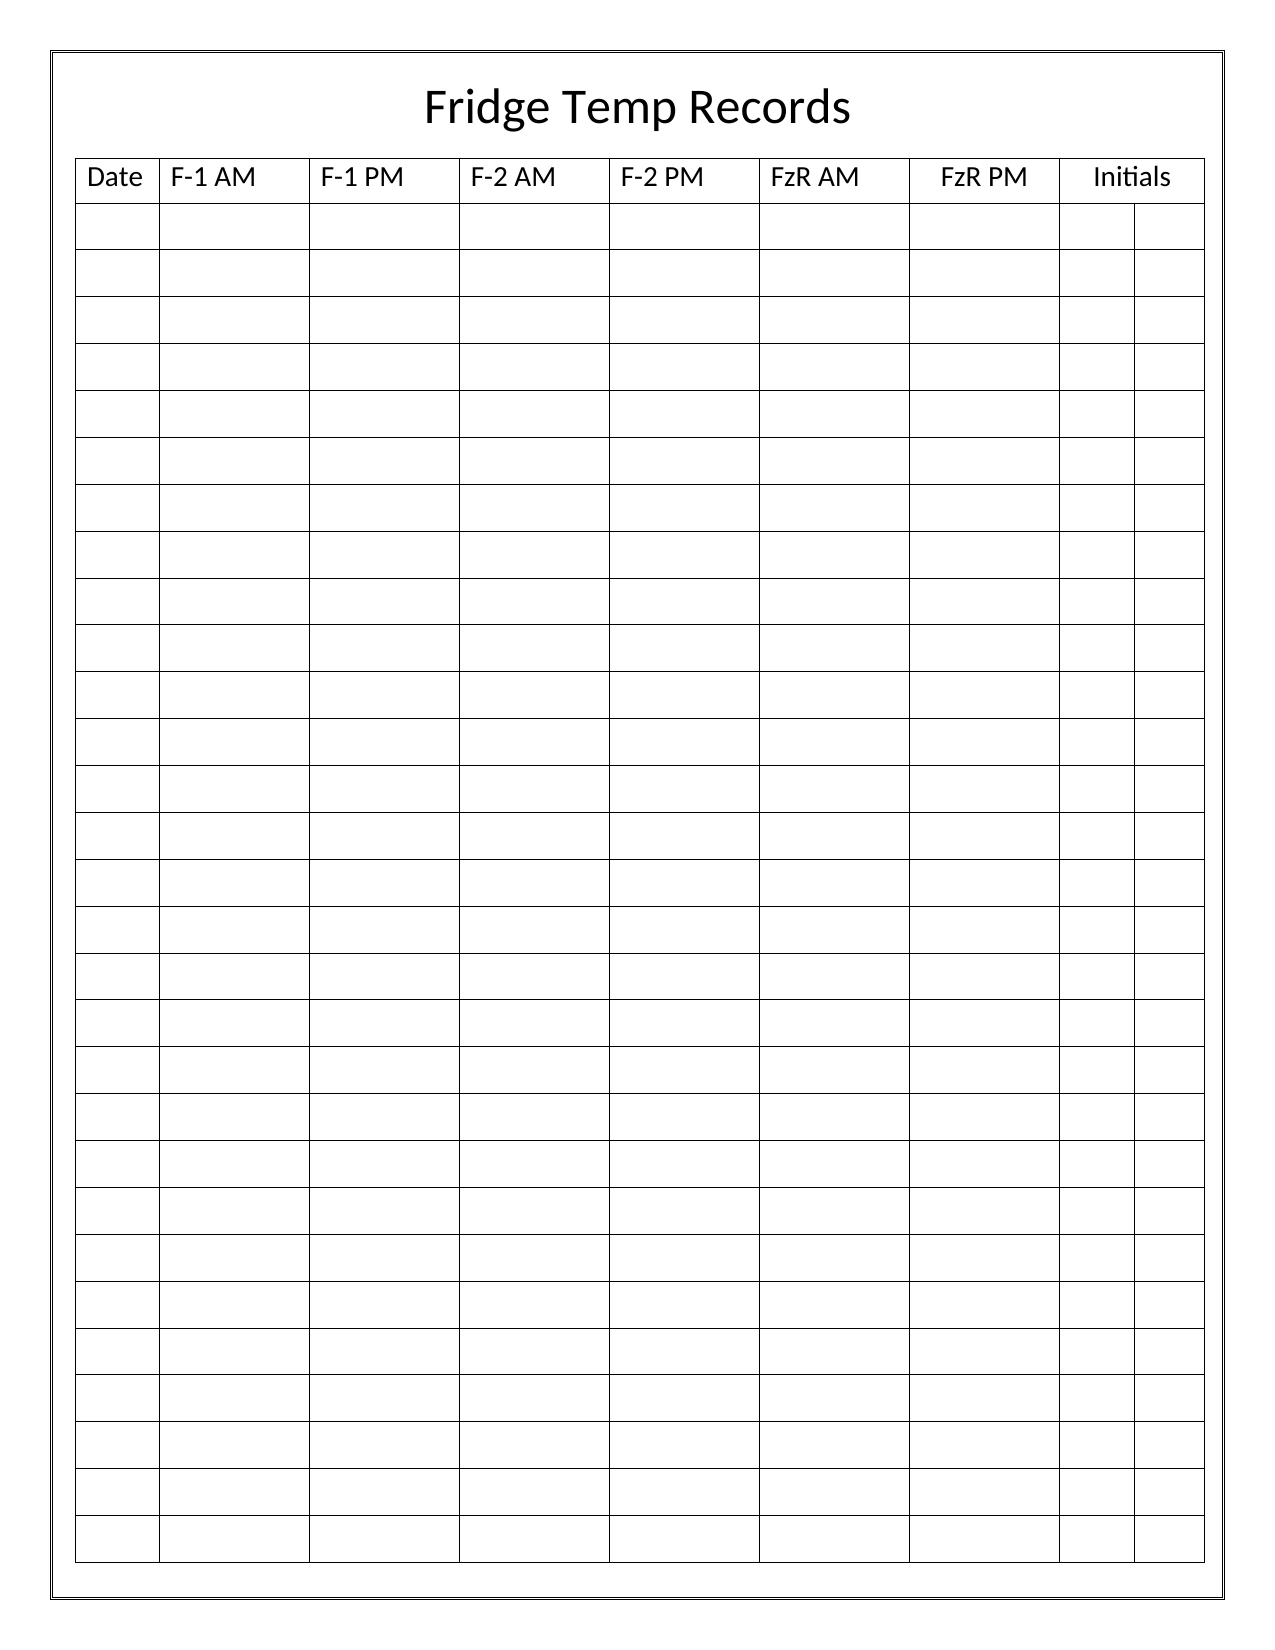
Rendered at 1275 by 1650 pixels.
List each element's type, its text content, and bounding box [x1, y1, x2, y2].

table_cell [760, 344, 909, 390]
table_cell [910, 532, 1059, 577]
table_cell [1060, 813, 1134, 859]
table_cell [460, 532, 609, 577]
table_cell [460, 625, 609, 671]
table_cell [910, 204, 1059, 249]
table_cell [1135, 813, 1204, 859]
table_cell [1135, 1000, 1204, 1046]
table_cell [610, 1282, 759, 1327]
table_cell [76, 391, 159, 437]
table_cell [160, 813, 309, 859]
table_cell [610, 579, 759, 624]
table_cell [76, 532, 159, 577]
table_cell [610, 766, 759, 812]
table_cell [160, 954, 309, 999]
table_cell [76, 1516, 159, 1562]
table_cell [760, 204, 909, 249]
table_cell [1135, 485, 1204, 531]
table_cell [1060, 1375, 1134, 1421]
table_cell [460, 297, 609, 343]
table_cell [310, 204, 459, 249]
table_cell [310, 1422, 459, 1468]
table_cell [460, 860, 609, 906]
table_cell [1135, 1329, 1204, 1374]
table_cell [910, 297, 1059, 343]
table_cell [160, 344, 309, 390]
table_cell [610, 625, 759, 671]
table_cell [910, 1516, 1059, 1562]
table_cell [910, 438, 1059, 484]
table_cell [310, 344, 459, 390]
table_cell [460, 204, 609, 249]
table_cell [76, 1375, 159, 1421]
table_cell [1060, 1047, 1134, 1093]
table_cell [310, 250, 459, 296]
table_cell [760, 954, 909, 999]
table_cell [1060, 204, 1134, 249]
table_cell [760, 391, 909, 437]
table_cell [460, 1282, 609, 1327]
table_cell [310, 485, 459, 531]
table_cell [610, 438, 759, 484]
table_cell [76, 1469, 159, 1515]
table_cell [910, 954, 1059, 999]
table_cell [610, 813, 759, 859]
table_cell [310, 1235, 459, 1281]
table_cell [160, 1329, 309, 1374]
table_cell [76, 344, 159, 390]
table_cell [910, 672, 1059, 718]
table_header Date [76, 159, 159, 202]
table_cell [76, 625, 159, 671]
table_cell [1135, 344, 1204, 390]
table_cell [310, 860, 459, 906]
table_cell [76, 1235, 159, 1281]
table_cell [76, 672, 159, 718]
table_cell [310, 1094, 459, 1140]
table_cell [760, 1047, 909, 1093]
table_cell [610, 344, 759, 390]
table_header F-2 AM [460, 159, 609, 202]
table_cell [76, 250, 159, 296]
table_cell [460, 1516, 609, 1562]
table_cell [760, 1141, 909, 1187]
table_cell [1135, 1375, 1204, 1421]
table_cell [760, 532, 909, 577]
table_cell [1135, 1188, 1204, 1234]
table_cell [610, 672, 759, 718]
table_cell [610, 719, 759, 765]
table_cell [610, 297, 759, 343]
table_cell [760, 250, 909, 296]
table_cell [76, 719, 159, 765]
table_cell [910, 907, 1059, 952]
table_cell [1135, 250, 1204, 296]
table_cell [310, 672, 459, 718]
table_cell [160, 625, 309, 671]
table_cell [460, 1141, 609, 1187]
table_cell [910, 860, 1059, 906]
table_cell [160, 1000, 309, 1046]
table_cell [160, 250, 309, 296]
table_cell [1060, 1235, 1134, 1281]
table_cell [1060, 907, 1134, 952]
table_cell [1060, 1516, 1134, 1562]
table_cell [1060, 391, 1134, 437]
table_header FzR AM [760, 159, 909, 202]
table_cell [610, 1188, 759, 1234]
table_cell [460, 766, 609, 812]
table_cell [1135, 1047, 1204, 1093]
table_cell [1135, 1235, 1204, 1281]
table_cell [760, 1516, 909, 1562]
table_cell [1135, 1516, 1204, 1562]
table_cell [460, 1188, 609, 1234]
table_cell [910, 1469, 1059, 1515]
table_cell [160, 485, 309, 531]
table_cell [76, 485, 159, 531]
table_cell [76, 1094, 159, 1140]
table_cell [460, 438, 609, 484]
table_cell [460, 907, 609, 952]
table_cell [310, 625, 459, 671]
table_cell [76, 297, 159, 343]
table_cell [310, 1329, 459, 1374]
table_cell [760, 297, 909, 343]
table_cell [460, 485, 609, 531]
table_cell [1060, 485, 1134, 531]
table_cell [1135, 297, 1204, 343]
table_cell [910, 1422, 1059, 1468]
table_cell [910, 1235, 1059, 1281]
table_cell [1135, 1422, 1204, 1468]
table_cell [76, 954, 159, 999]
table_cell [310, 1047, 459, 1093]
table_cell [610, 204, 759, 249]
table_cell [160, 1141, 309, 1187]
table_cell [76, 1000, 159, 1046]
table_cell [160, 438, 309, 484]
table_cell [610, 1047, 759, 1093]
table_cell [1135, 860, 1204, 906]
table_cell [310, 1000, 459, 1046]
table_cell [910, 719, 1059, 765]
table_cell [1135, 204, 1204, 249]
table_cell [760, 579, 909, 624]
table_cell [160, 719, 309, 765]
table_cell [1060, 1329, 1134, 1374]
table_cell [76, 1047, 159, 1093]
table_cell [160, 1188, 309, 1234]
table_cell [310, 1469, 459, 1515]
table_cell [460, 579, 609, 624]
table_cell [310, 1375, 459, 1421]
table_cell [310, 297, 459, 343]
table_cell [1060, 1094, 1134, 1140]
table_cell [760, 1282, 909, 1327]
table_cell [760, 625, 909, 671]
table_cell [1135, 1282, 1204, 1327]
table_cell [760, 1469, 909, 1515]
table_cell [310, 1141, 459, 1187]
table_cell [910, 1188, 1059, 1234]
table_cell [910, 344, 1059, 390]
table_cell [310, 532, 459, 577]
table_cell [760, 672, 909, 718]
table_header F-2 PM [610, 159, 759, 202]
table_cell [610, 391, 759, 437]
table_cell [310, 907, 459, 952]
table_cell [760, 766, 909, 812]
table_cell [610, 250, 759, 296]
table_cell [160, 1516, 309, 1562]
table_cell [160, 672, 309, 718]
table_cell [310, 1282, 459, 1327]
table_cell [160, 1047, 309, 1093]
table_cell [1135, 1141, 1204, 1187]
table_cell [1135, 1094, 1204, 1140]
table_cell [160, 907, 309, 952]
table_cell [610, 1141, 759, 1187]
table_cell [76, 1188, 159, 1234]
table_cell [1135, 954, 1204, 999]
table_cell [610, 1375, 759, 1421]
table_cell [460, 1469, 609, 1515]
table_cell [610, 1516, 759, 1562]
table_cell [610, 1329, 759, 1374]
table_cell [1135, 907, 1204, 952]
table_cell [610, 954, 759, 999]
table_cell [76, 438, 159, 484]
table_cell [1060, 954, 1134, 999]
table_cell [760, 1094, 909, 1140]
table_cell [310, 1516, 459, 1562]
table_cell [460, 1329, 609, 1374]
table_cell [1060, 766, 1134, 812]
text Fridge Temp Records [75, 75, 1200, 136]
table_cell [160, 1422, 309, 1468]
table_cell [1135, 766, 1204, 812]
table_cell [310, 391, 459, 437]
table_cell [910, 1047, 1059, 1093]
table_cell [160, 391, 309, 437]
table_cell [910, 391, 1059, 437]
table_cell [160, 766, 309, 812]
table_header FzR PM [910, 159, 1059, 202]
table_cell [610, 1469, 759, 1515]
table_cell [76, 813, 159, 859]
table_cell [76, 1282, 159, 1327]
table_cell [76, 860, 159, 906]
table_cell [910, 579, 1059, 624]
table_cell [1060, 672, 1134, 718]
table_cell [760, 813, 909, 859]
table_cell [460, 1094, 609, 1140]
table_cell [160, 297, 309, 343]
table_cell [910, 250, 1059, 296]
table_cell [1135, 532, 1204, 577]
table_cell [760, 907, 909, 952]
table_cell [460, 250, 609, 296]
table_cell [1060, 344, 1134, 390]
table_cell [1060, 1422, 1134, 1468]
table_cell [1060, 1469, 1134, 1515]
table_cell [760, 485, 909, 531]
table_cell [160, 1469, 309, 1515]
table_cell [1135, 438, 1204, 484]
table_cell [76, 1141, 159, 1187]
table_cell [1135, 579, 1204, 624]
table_cell [910, 1375, 1059, 1421]
table_cell [460, 1000, 609, 1046]
table_cell [460, 719, 609, 765]
table_header Initials [1060, 159, 1204, 202]
table_cell [310, 579, 459, 624]
table_cell [1060, 1000, 1134, 1046]
table_cell [1060, 438, 1134, 484]
table_cell [160, 1094, 309, 1140]
table_cell [76, 579, 159, 624]
table_cell [310, 1188, 459, 1234]
table_cell [160, 1282, 309, 1327]
table_cell [160, 204, 309, 249]
table_cell [460, 1422, 609, 1468]
table_cell [1135, 719, 1204, 765]
table_cell [910, 813, 1059, 859]
table_cell [1060, 1188, 1134, 1234]
table_cell [310, 438, 459, 484]
table_cell [310, 719, 459, 765]
table_cell [610, 1235, 759, 1281]
table_cell [310, 766, 459, 812]
table_cell [1060, 297, 1134, 343]
table_cell [910, 485, 1059, 531]
table_cell [760, 1235, 909, 1281]
table_cell [760, 719, 909, 765]
table_cell [76, 204, 159, 249]
table_cell [160, 532, 309, 577]
table_cell [460, 1235, 609, 1281]
table_cell [460, 954, 609, 999]
table_cell [76, 1422, 159, 1468]
table_cell [1060, 719, 1134, 765]
table_cell [1135, 625, 1204, 671]
table_cell [460, 391, 609, 437]
table_cell [910, 1000, 1059, 1046]
table_cell [760, 1188, 909, 1234]
table_cell [460, 344, 609, 390]
table_cell [760, 1000, 909, 1046]
table_cell [760, 1422, 909, 1468]
table_cell [1060, 1282, 1134, 1327]
table_cell [76, 907, 159, 952]
table_cell [1060, 579, 1134, 624]
table_cell [610, 485, 759, 531]
table_header F-1 PM [310, 159, 459, 202]
table_cell [460, 1375, 609, 1421]
table_cell [160, 1235, 309, 1281]
table_cell [610, 532, 759, 577]
table_cell [1060, 1141, 1134, 1187]
table_header F-1 AM [160, 159, 309, 202]
table_cell [760, 1329, 909, 1374]
table_cell [910, 1282, 1059, 1327]
table_cell [760, 438, 909, 484]
table_cell [160, 579, 309, 624]
table_cell [1135, 672, 1204, 718]
table_cell [760, 1375, 909, 1421]
table_cell [460, 672, 609, 718]
table_cell [310, 954, 459, 999]
table_cell [76, 766, 159, 812]
table_cell [610, 1422, 759, 1468]
table_cell [610, 1000, 759, 1046]
table_cell [460, 813, 609, 859]
table_cell [1060, 860, 1134, 906]
table_cell [910, 1094, 1059, 1140]
table_cell [460, 1047, 609, 1093]
table_cell [610, 907, 759, 952]
table_cell [160, 860, 309, 906]
table_cell [910, 1141, 1059, 1187]
table_cell [76, 1329, 159, 1374]
table_cell [160, 1375, 309, 1421]
table_cell [310, 813, 459, 859]
table_cell [1060, 532, 1134, 577]
table_cell [610, 860, 759, 906]
table_cell [910, 766, 1059, 812]
table_cell [1060, 250, 1134, 296]
table_cell [1060, 625, 1134, 671]
table_cell [1135, 391, 1204, 437]
table_cell [760, 860, 909, 906]
table_cell [910, 625, 1059, 671]
table_cell [610, 1094, 759, 1140]
table_cell [1135, 1469, 1204, 1515]
table_cell [910, 1329, 1059, 1374]
